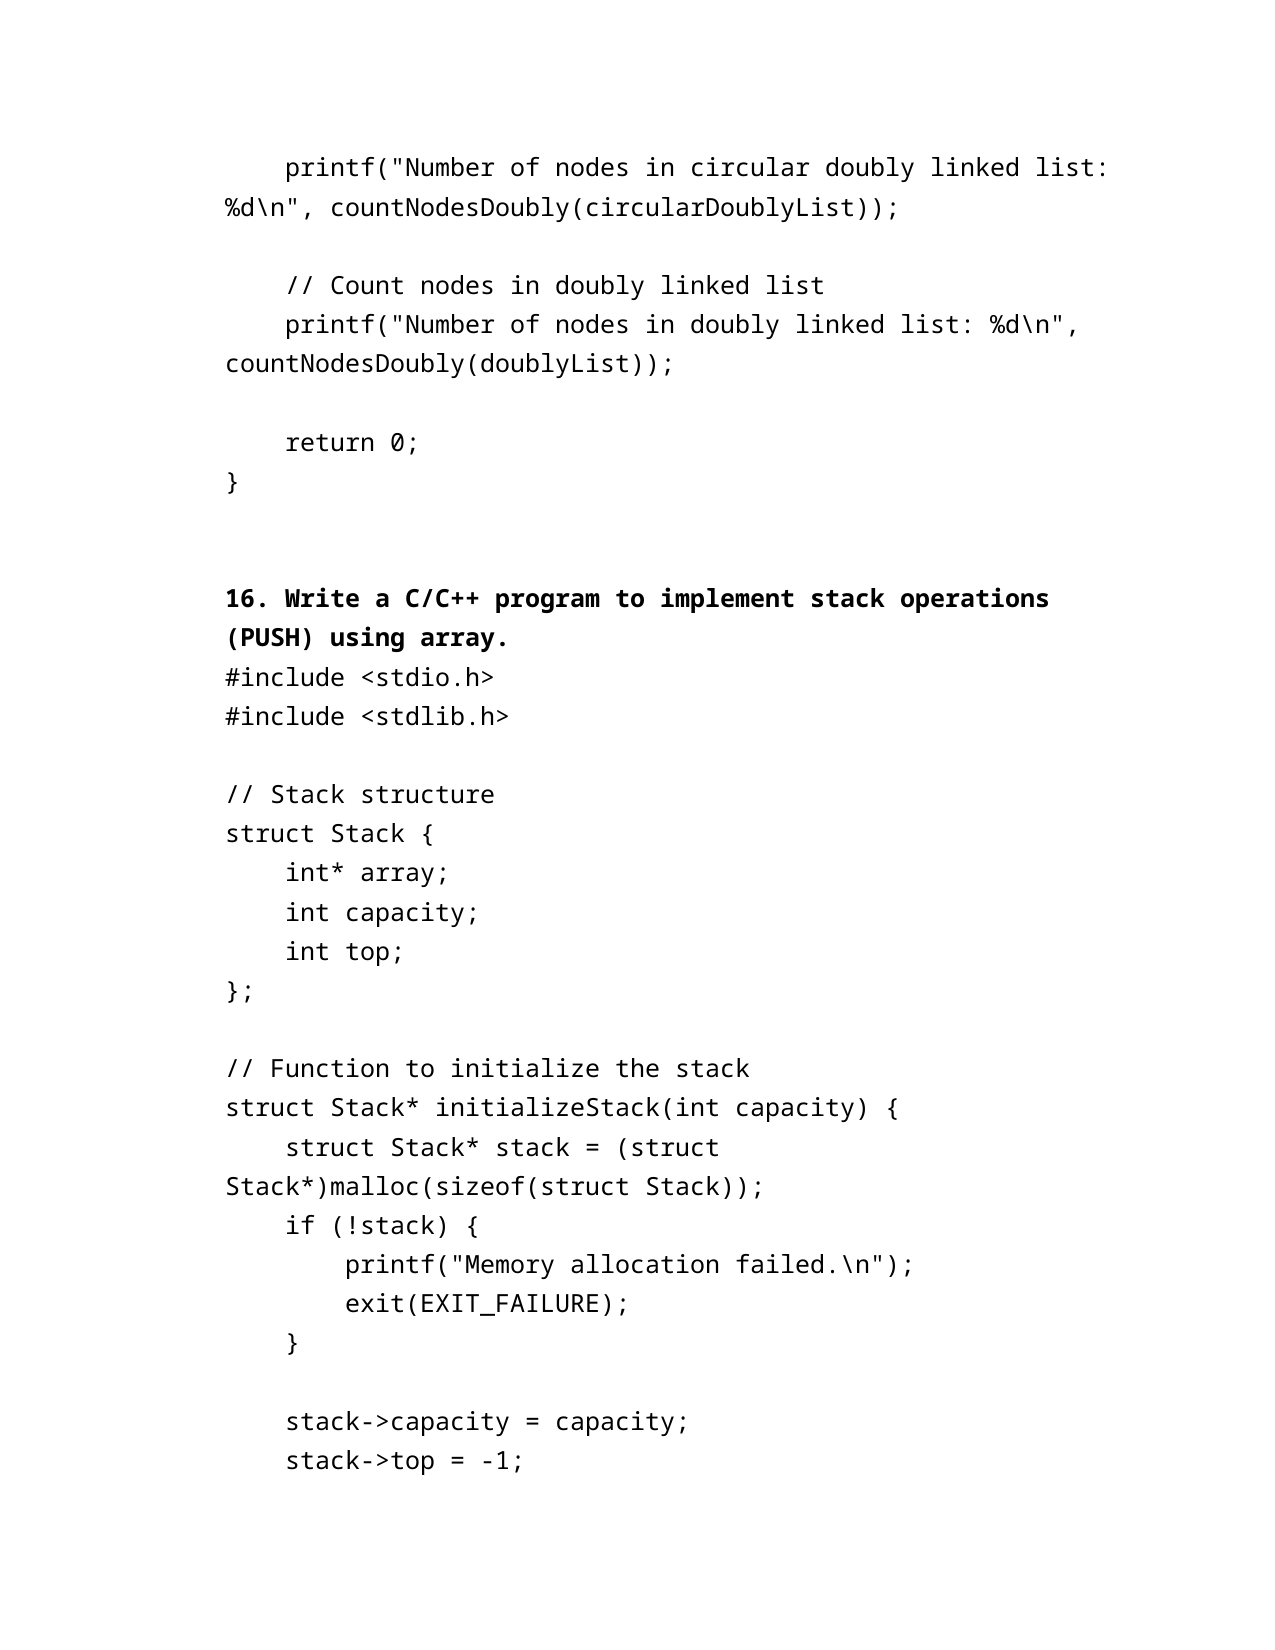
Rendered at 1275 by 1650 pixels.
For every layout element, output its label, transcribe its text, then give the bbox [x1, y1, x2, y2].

text printf("Memory allocation failed.\n"); [225, 1247, 1125, 1281]
text } [225, 463, 1125, 497]
text #include <stdlib.h> [225, 698, 1125, 732]
text // Function to initialize the stack [225, 1051, 1125, 1085]
text stack->capacity = capacity; [225, 1403, 1125, 1437]
text // Stack structure [225, 777, 1125, 811]
text exit(EXIT_FAILURE); [225, 1286, 1125, 1320]
text struct Stack* initializeStack(int capacity) { [225, 1090, 1125, 1124]
text } [225, 1325, 1125, 1359]
text printf("Number of nodes in doubly linked list: %d\n", countNodesDoubly(doublyList)); [225, 307, 1125, 380]
text // Count nodes in doubly linked list [225, 267, 1125, 302]
text stack->top = -1; [225, 1442, 1125, 1477]
text #include <stdio.h> [225, 659, 1125, 693]
text printf("Number of nodes in circular doubly linked list: %d\n", countNodesDoubly(circularDoublyList)); [225, 150, 1125, 223]
text int capacity; [225, 894, 1125, 928]
text int top; [225, 933, 1125, 967]
text struct Stack { [225, 816, 1125, 850]
text return 0; [225, 424, 1125, 458]
text if (!stack) { [225, 1207, 1125, 1242]
text 16. Write a C/C++ program to implement stack operations (PUSH) using array. [225, 581, 1125, 654]
text int* array; [225, 855, 1125, 889]
text }; [225, 972, 1125, 1007]
text struct Stack* stack = (struct Stack*)malloc(sizeof(struct Stack)); [225, 1129, 1125, 1202]
